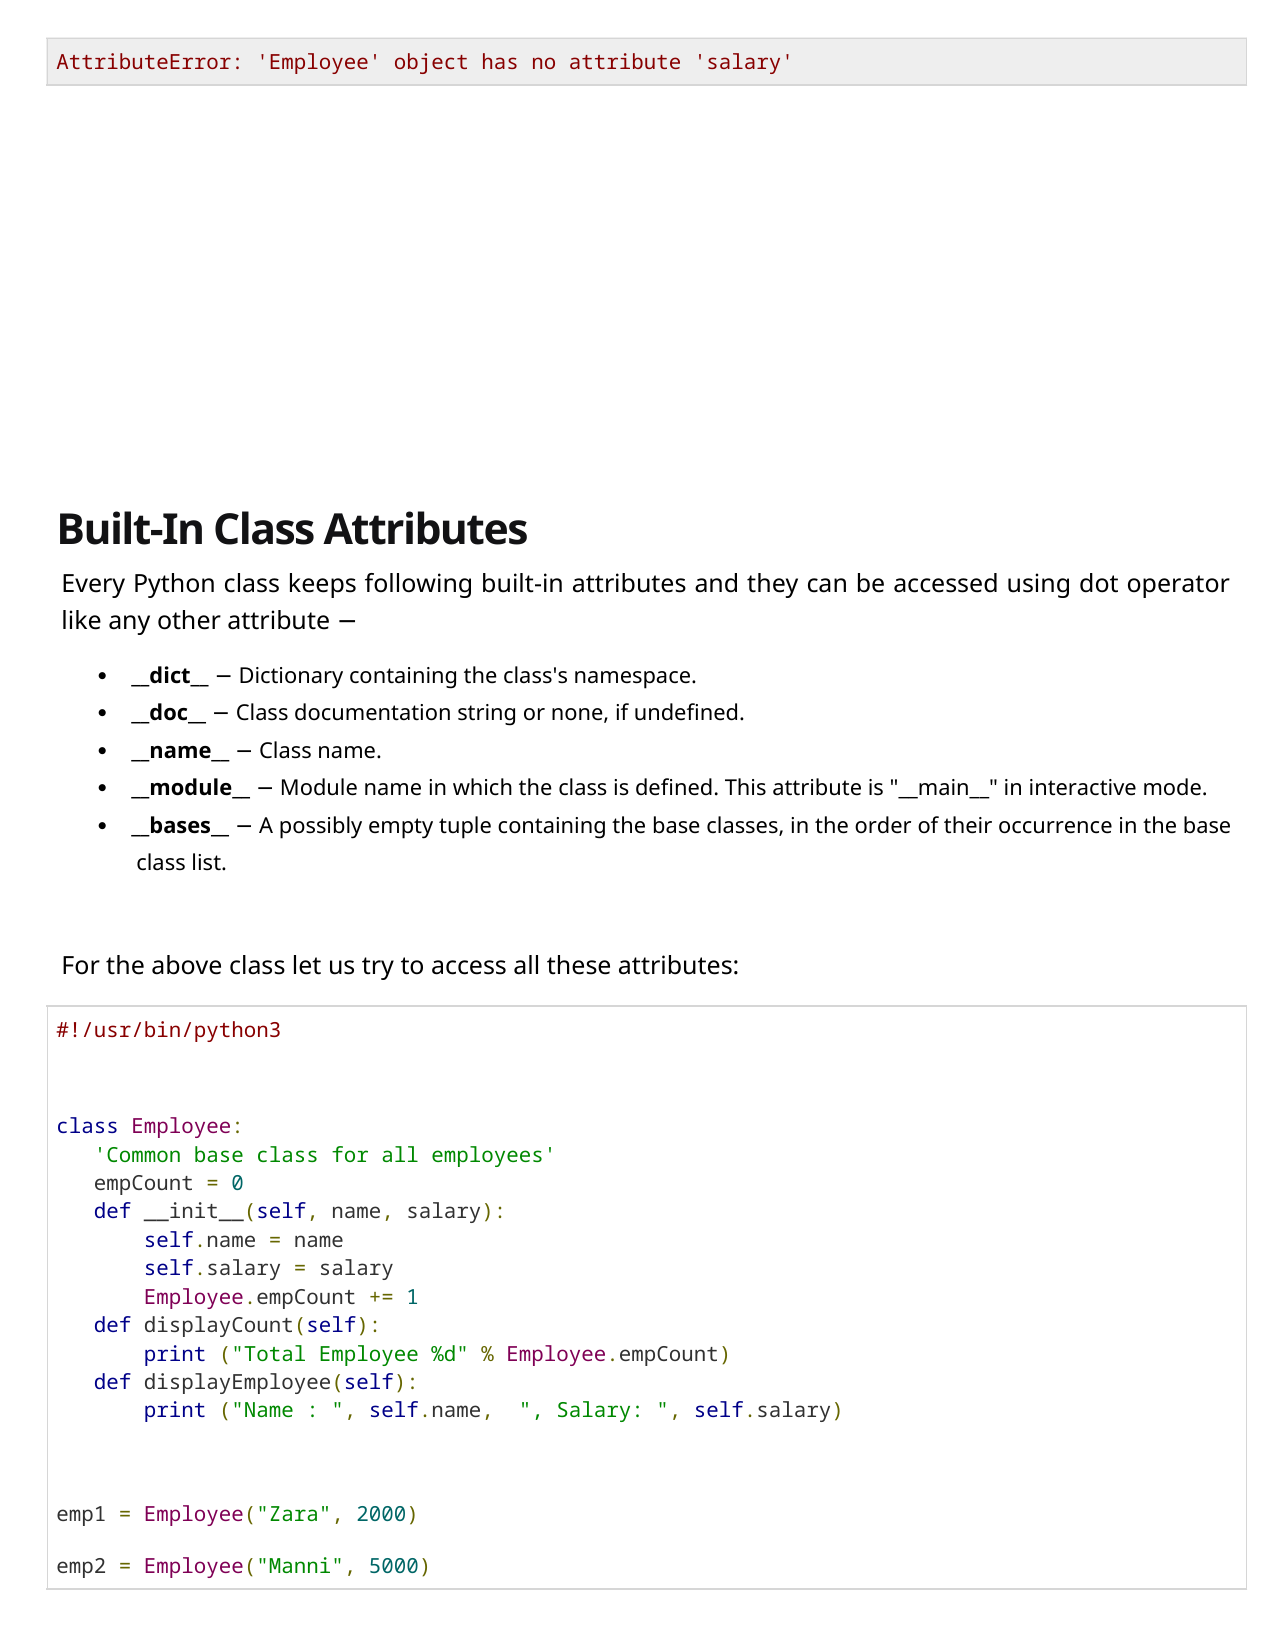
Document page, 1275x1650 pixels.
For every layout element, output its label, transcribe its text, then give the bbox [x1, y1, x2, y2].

text #!/usr/bin/python3 [48, 1007, 1246, 1044]
text def displayCount(self): [56, 1310, 1237, 1339]
text For the above class let us try to access all these attributes: [61, 944, 1232, 982]
text print ("Name : ", self.name, ", Salary: ", self.salary) [56, 1396, 1237, 1424]
text emp1 = Employee("Zara", 2000) [48, 1489, 1246, 1528]
text print ("Total Employee %d" % Employee.empCount) [56, 1339, 1237, 1367]
text empCount = 0 [56, 1168, 1237, 1197]
list __name__ − Class name. [99, 727, 1232, 764]
list __module__ − Module name in which the class is defined. This attribute is "__main__" in interactive mode. [99, 764, 1232, 802]
text 'Common base class for all employees' [56, 1140, 1237, 1168]
list __dict__ − Dictionary containing the class's namespace. [99, 652, 1232, 689]
text Every Python class keeps following built-in attributes and they can be accessed using dot operator like any other attribute − [61, 562, 1232, 637]
text def displayEmployee(self): [56, 1367, 1237, 1396]
text self.salary = salary [56, 1253, 1237, 1282]
text class Employee: [48, 1101, 1246, 1140]
text AttributeError: 'Employee' object has no attribute 'salary' [48, 39, 1246, 84]
text def __init__(self, name, salary): [56, 1197, 1237, 1225]
text emp2 = Employee("Manni", 5000) [48, 1541, 1246, 1588]
list __bases__ − A possibly empty tuple containing the base classes, in the order of their occurrence in the base class list. [99, 802, 1232, 877]
subtitle Built-In Class Attributes [56, 499, 1232, 557]
text self.name = name [56, 1225, 1237, 1253]
text Employee.empCount += 1 [56, 1282, 1237, 1310]
list __doc__ − Class documentation string or none, if undefined. [99, 689, 1232, 727]
